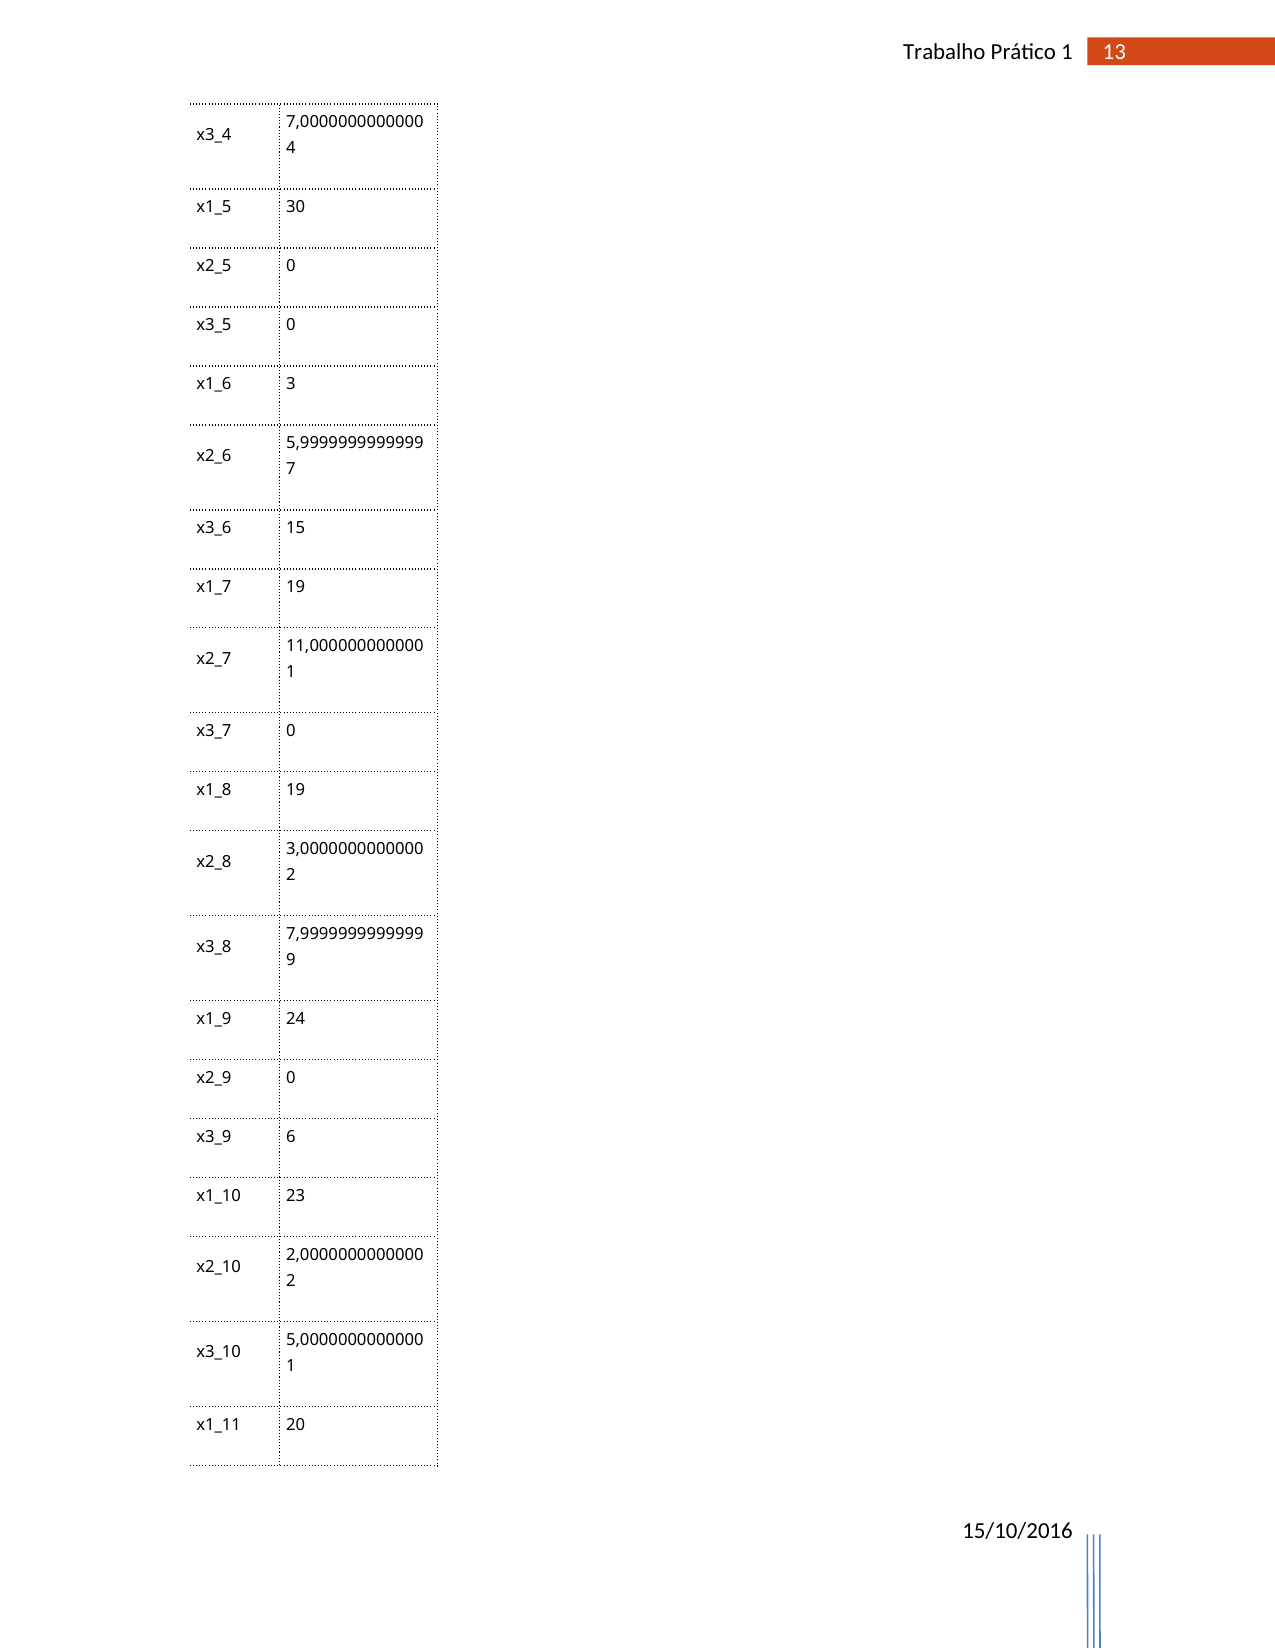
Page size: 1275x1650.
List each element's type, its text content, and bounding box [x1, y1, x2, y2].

table_cell x2_7 [190, 627, 279, 712]
table_cell 0 [280, 306, 437, 365]
table_cell 5,99999999999997 [280, 424, 437, 509]
table_cell 24 [280, 1000, 437, 1059]
table_cell x1_9 [190, 1000, 279, 1059]
table_cell 20 [280, 1406, 437, 1464]
table_cell x1_6 [190, 365, 279, 424]
table_cell 7,99999999999999 [280, 915, 437, 1000]
table_cell x2_9 [190, 1059, 279, 1118]
table_cell 6 [280, 1118, 437, 1177]
table_cell x3_5 [190, 306, 279, 365]
table_cell x1_8 [190, 771, 279, 830]
table_cell x1_11 [190, 1406, 279, 1464]
table_cell x1_5 [190, 188, 279, 247]
table_cell 5,00000000000001 [280, 1321, 437, 1406]
table_cell 3,00000000000002 [280, 830, 437, 915]
table_cell 2,00000000000002 [280, 1236, 437, 1321]
table_cell 7,00000000000004 [280, 103, 437, 188]
table_cell 3 [280, 365, 437, 424]
table_cell 30 [280, 188, 437, 247]
table_cell 19 [280, 771, 437, 830]
table_cell x2_6 [190, 424, 279, 509]
table_cell x3_6 [190, 509, 279, 568]
table_cell x3_10 [190, 1321, 279, 1406]
table_cell x2_10 [190, 1236, 279, 1321]
table_cell x1_7 [190, 568, 279, 627]
table_cell x2_5 [190, 247, 279, 306]
table_cell 19 [280, 568, 437, 627]
table_cell x3_4 [190, 103, 279, 188]
table_cell x2_8 [190, 830, 279, 915]
table_cell 0 [280, 247, 437, 306]
table_cell 11,0000000000001 [280, 627, 437, 712]
table_cell 0 [280, 712, 437, 771]
table_cell x3_7 [190, 712, 279, 771]
table_cell 23 [280, 1177, 437, 1236]
table_cell x3_8 [190, 915, 279, 1000]
table_cell 15 [280, 509, 437, 568]
table_cell x3_9 [190, 1118, 279, 1177]
table_cell x1_10 [190, 1177, 279, 1236]
table_cell 0 [280, 1059, 437, 1118]
